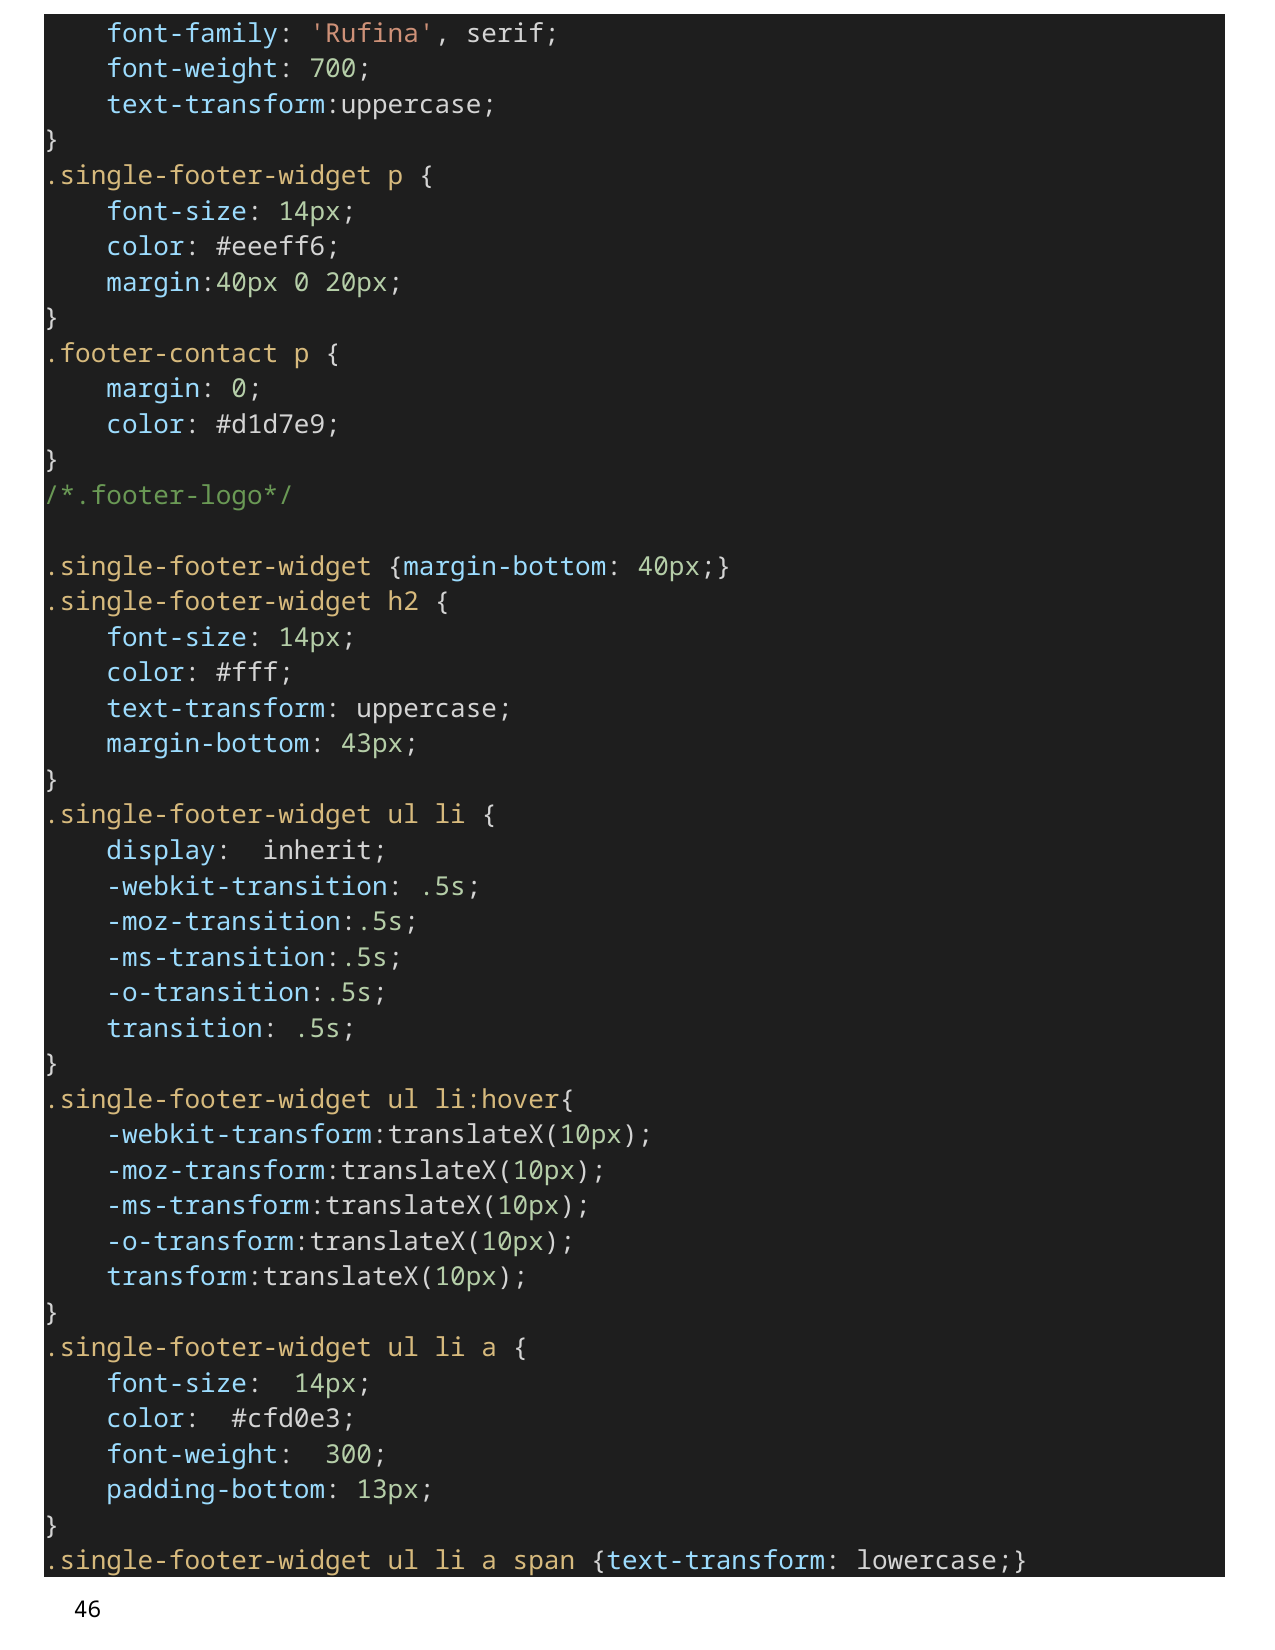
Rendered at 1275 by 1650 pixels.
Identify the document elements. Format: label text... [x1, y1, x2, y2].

text /*.footer-logo*/ [44, 476, 1225, 512]
text } [44, 761, 1225, 796]
text .single-footer-widget ul li a span {text-transform: lowercase;} [44, 1542, 1225, 1577]
text font-weight: 300; [44, 1435, 1225, 1471]
text text-transform:uppercase; [44, 86, 1225, 121]
text .single-footer-widget ul li a { [44, 1329, 1225, 1364]
text -ms-transform:translateX(10px); [44, 1187, 1225, 1222]
text padding-bottom: 13px; [44, 1471, 1225, 1506]
text font-size: 14px; [44, 192, 1225, 228]
text .single-footer-widget h2 { [44, 583, 1225, 618]
text .single-footer-widget ul li:hover{ [44, 1080, 1225, 1116]
text color: #fff; [44, 654, 1225, 689]
text margin:40px 0 20px; [44, 263, 1225, 299]
text -o-transition:.5s; [44, 974, 1225, 1009]
text .single-footer-widget p { [44, 157, 1225, 192]
text -o-transform:translateX(10px); [44, 1222, 1225, 1258]
text } [44, 1045, 1225, 1080]
text -ms-transition:.5s; [44, 938, 1225, 974]
text .single-footer-widget {margin-bottom: 40px;} [44, 547, 1225, 583]
text -webkit-transition: .5s; [44, 867, 1225, 903]
text -moz-transition:.5s; [44, 903, 1225, 938]
text .single-footer-widget ul li { [44, 796, 1225, 832]
text margin-bottom: 43px; [44, 725, 1225, 761]
text font-size: 14px; [44, 618, 1225, 654]
text margin: 0; [44, 370, 1225, 405]
text } [44, 1293, 1225, 1329]
text display: inherit; [44, 832, 1225, 867]
text } [44, 299, 1225, 334]
text -moz-transform:translateX(10px); [44, 1151, 1225, 1187]
text font-size: 14px; [44, 1364, 1225, 1400]
text .footer-contact p { [44, 334, 1225, 370]
text font-family: 'Rufina', serif; [44, 14, 1225, 50]
text transition: .5s; [44, 1009, 1225, 1045]
text color: #cfd0e3; [44, 1400, 1225, 1435]
text transform:translateX(10px); [44, 1258, 1225, 1293]
text color: #eeeff6; [44, 228, 1225, 263]
text text-transform: uppercase; [44, 689, 1225, 725]
text -webkit-transform:translateX(10px); [44, 1116, 1225, 1151]
text } [44, 121, 1225, 157]
text } [44, 441, 1225, 476]
text } [44, 1506, 1225, 1542]
text font-weight: 700; [44, 50, 1225, 86]
text color: #d1d7e9; [44, 405, 1225, 441]
